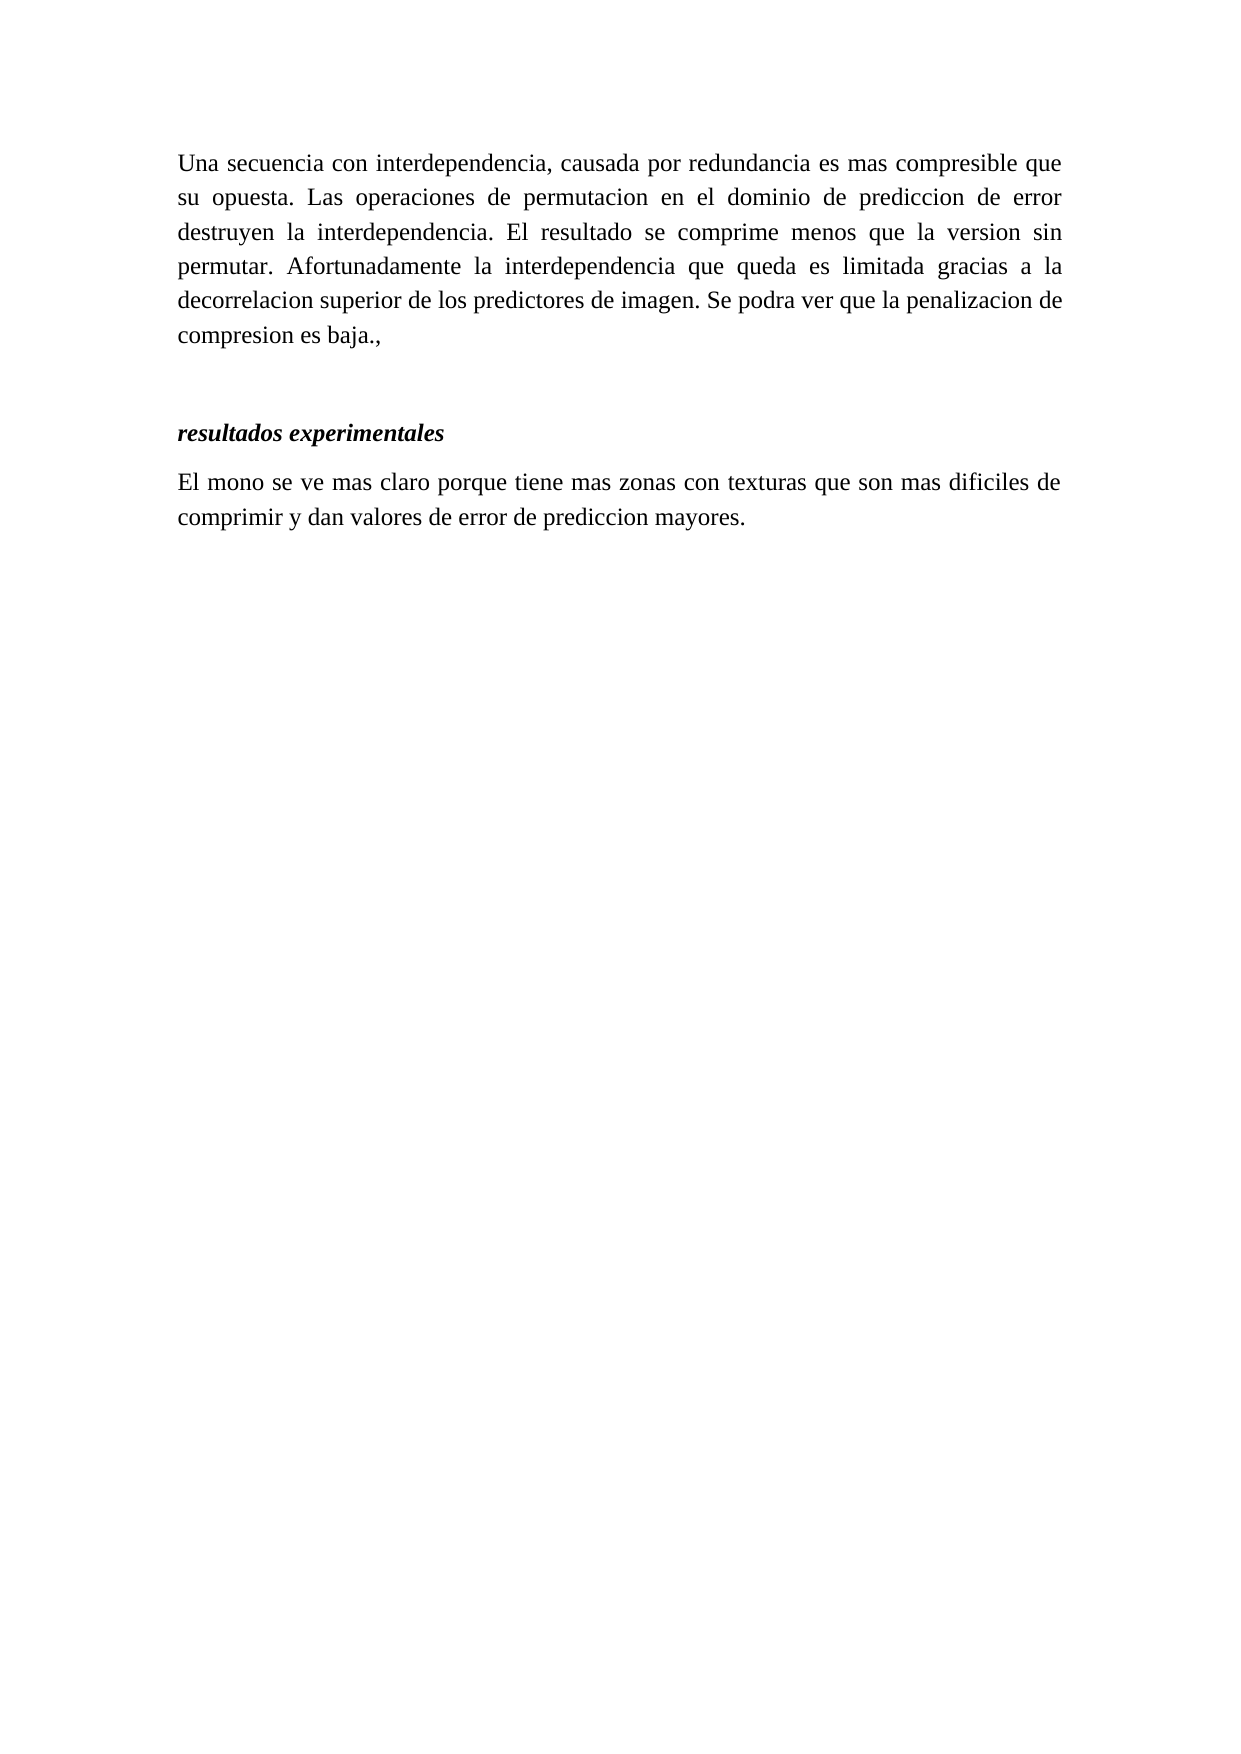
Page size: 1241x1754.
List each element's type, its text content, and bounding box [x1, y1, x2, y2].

text Una secuencia con interdependencia, causada por redundancia es mas compresible que su opuesta. Las operaciones de permutacion en el dominio de prediccion de error destruyen la interdependencia. El resultado se comprime menos que la version sin permutar. Afortunadamente la interdependencia que queda es limitada gracias a la decorrelacion superior de los predictores de imagen. Se podra ver que la penalizacion de compresion es baja., [177, 148, 1063, 349]
text El mono se ve mas claro porque tiene mas zonas con texturas que son mas dificiles de comprimir y dan valores de error de prediccion mayores. [177, 467, 1063, 530]
text resultados experimentales [177, 418, 1063, 447]
